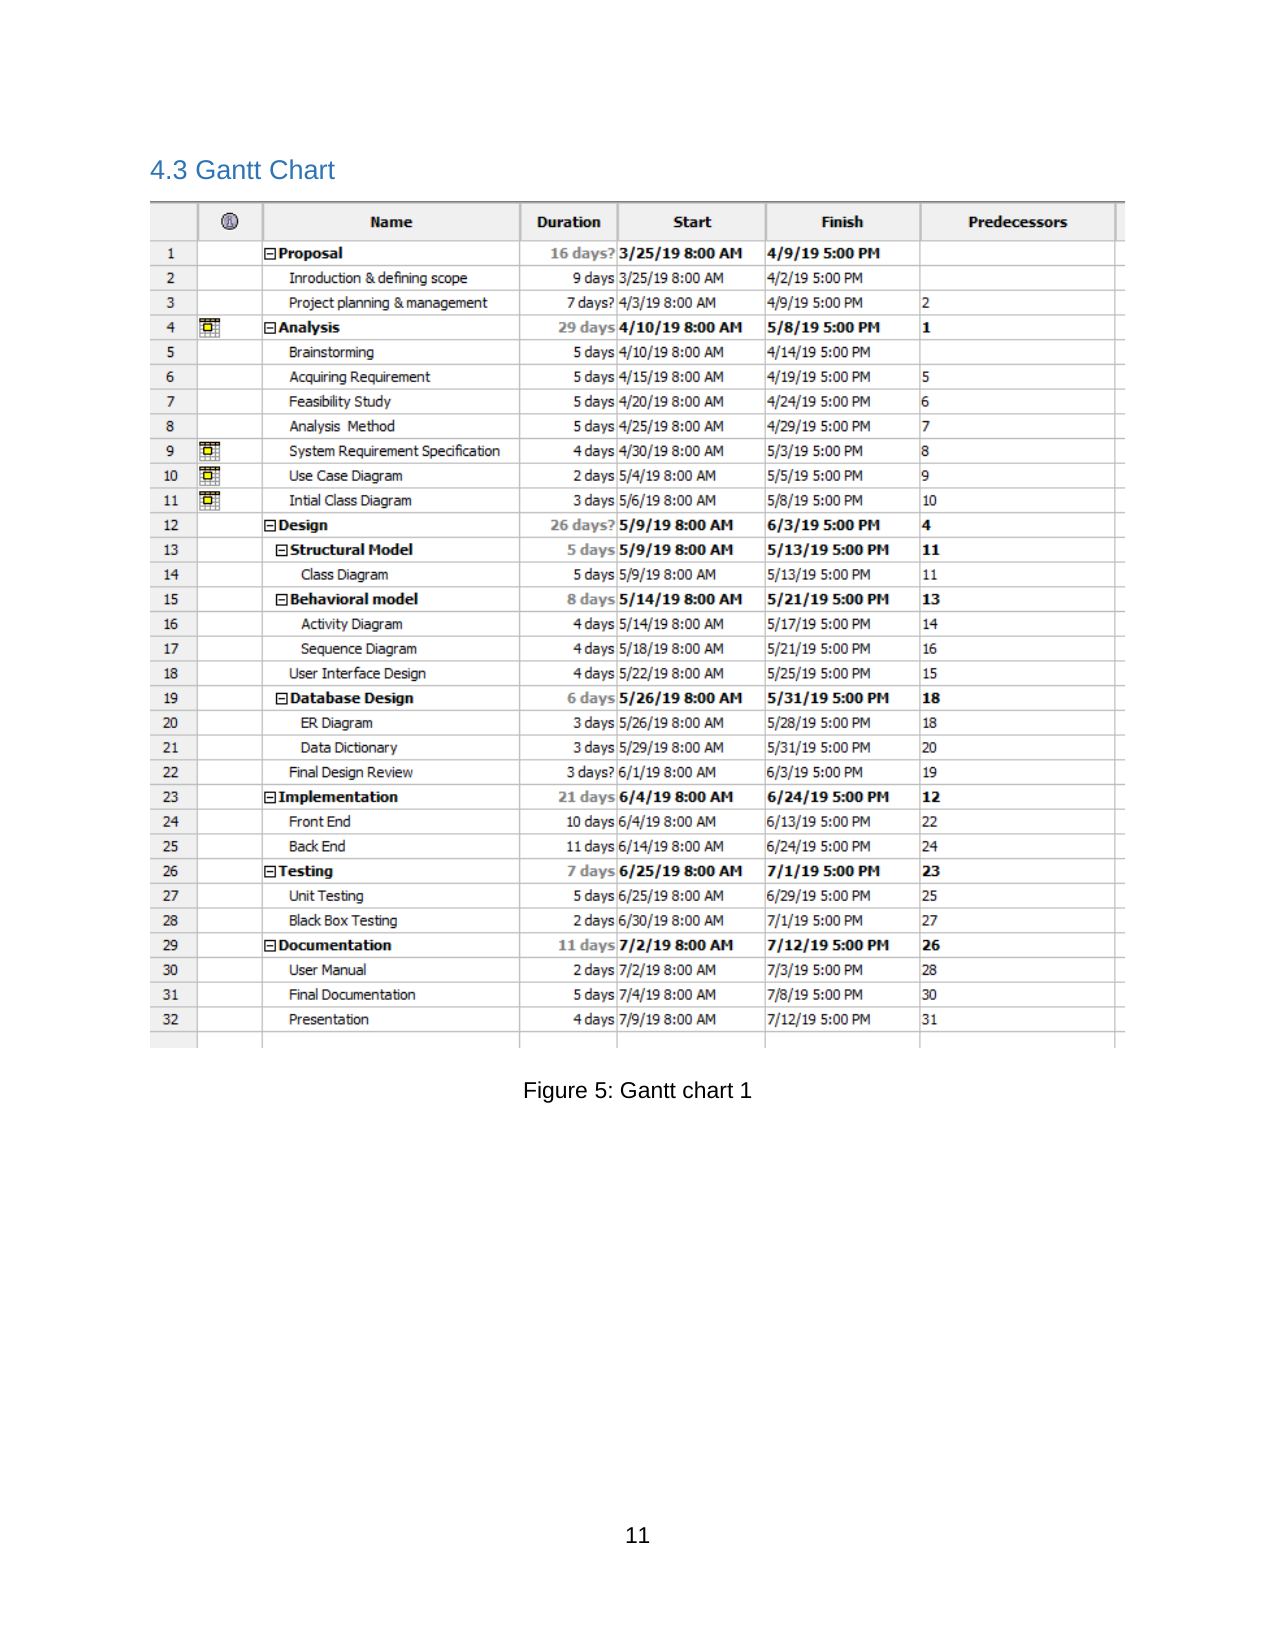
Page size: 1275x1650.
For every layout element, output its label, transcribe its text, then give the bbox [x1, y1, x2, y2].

picture [150, 201, 1125, 1048]
subtitle 4.3 Gantt Chart [150, 154, 1125, 185]
text Figure 5: Gantt chart 1 [150, 1077, 1125, 1104]
